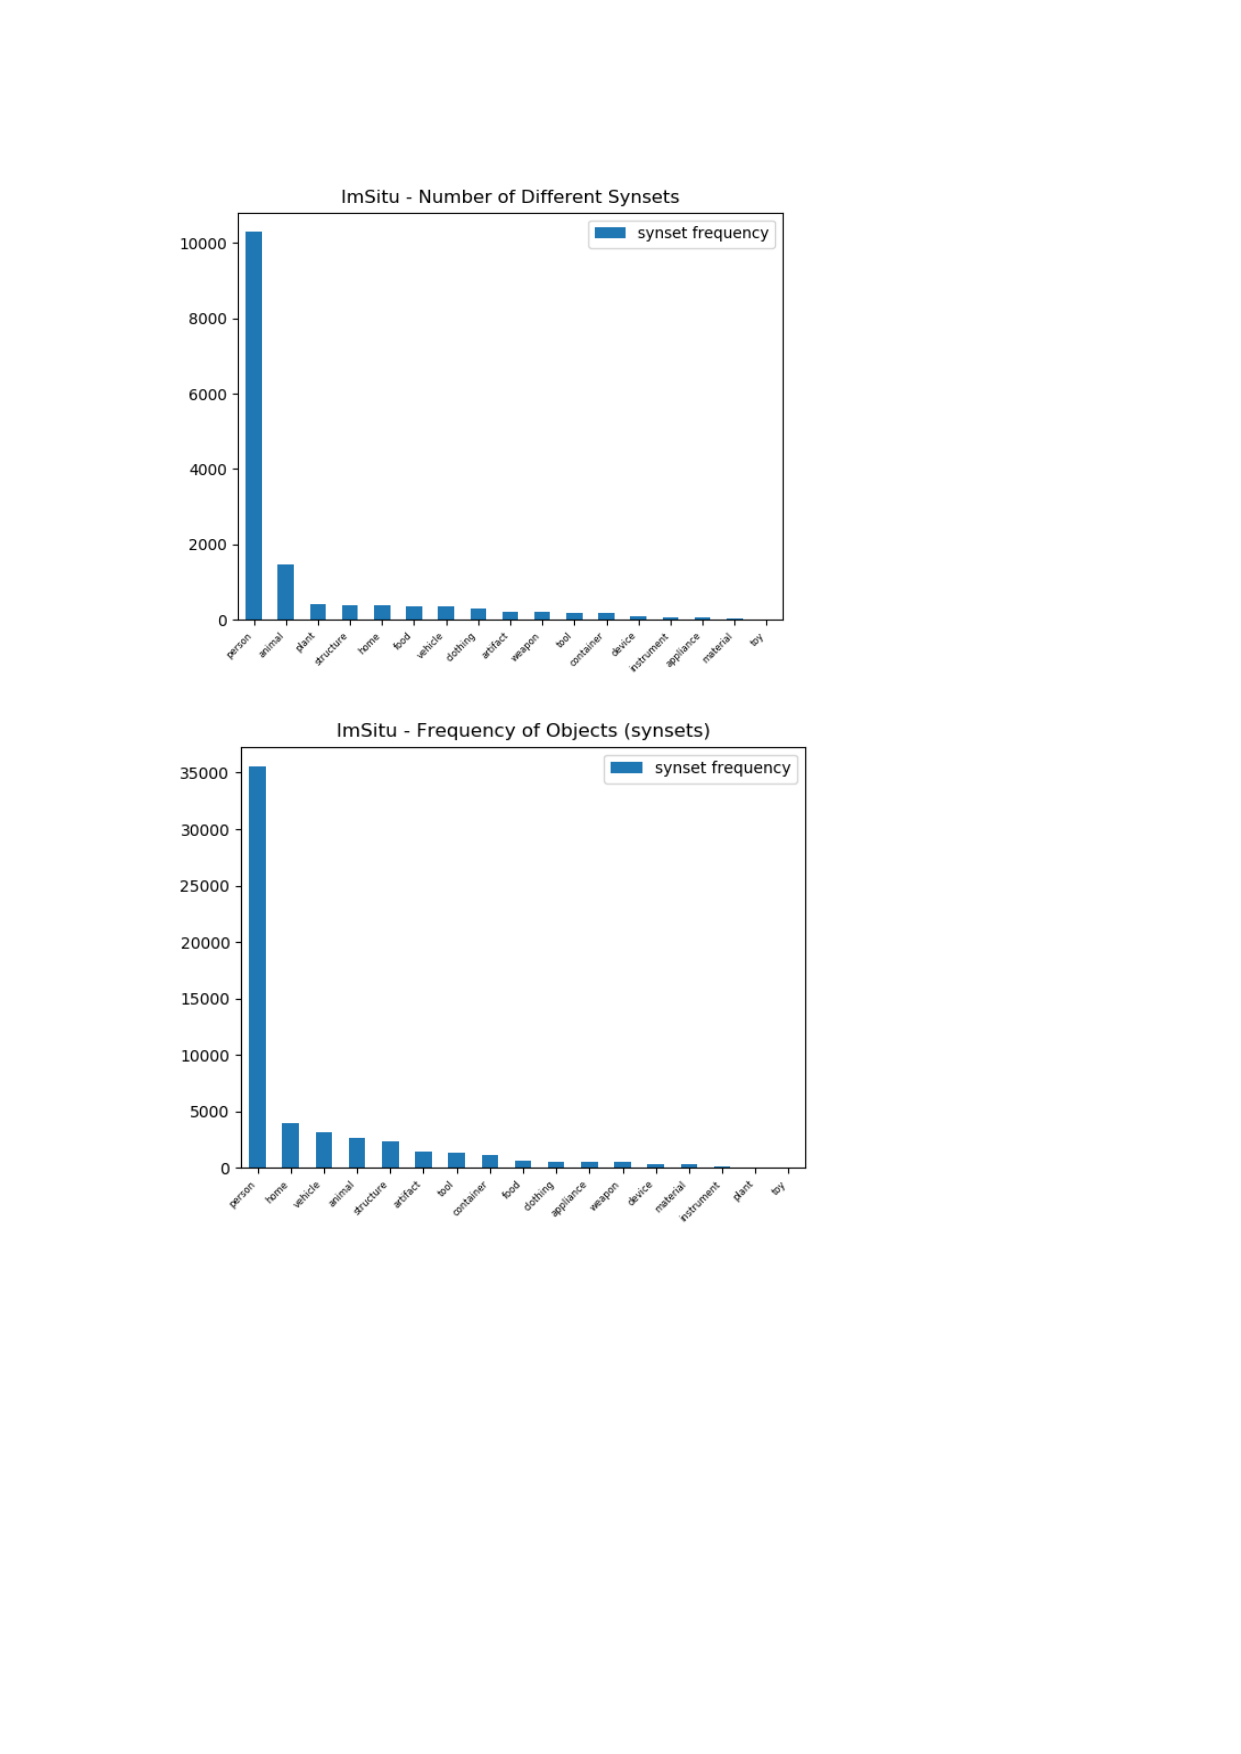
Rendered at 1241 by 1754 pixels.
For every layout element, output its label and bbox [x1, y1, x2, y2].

picture [150, 150, 853, 678]
picture [150, 681, 878, 1228]
